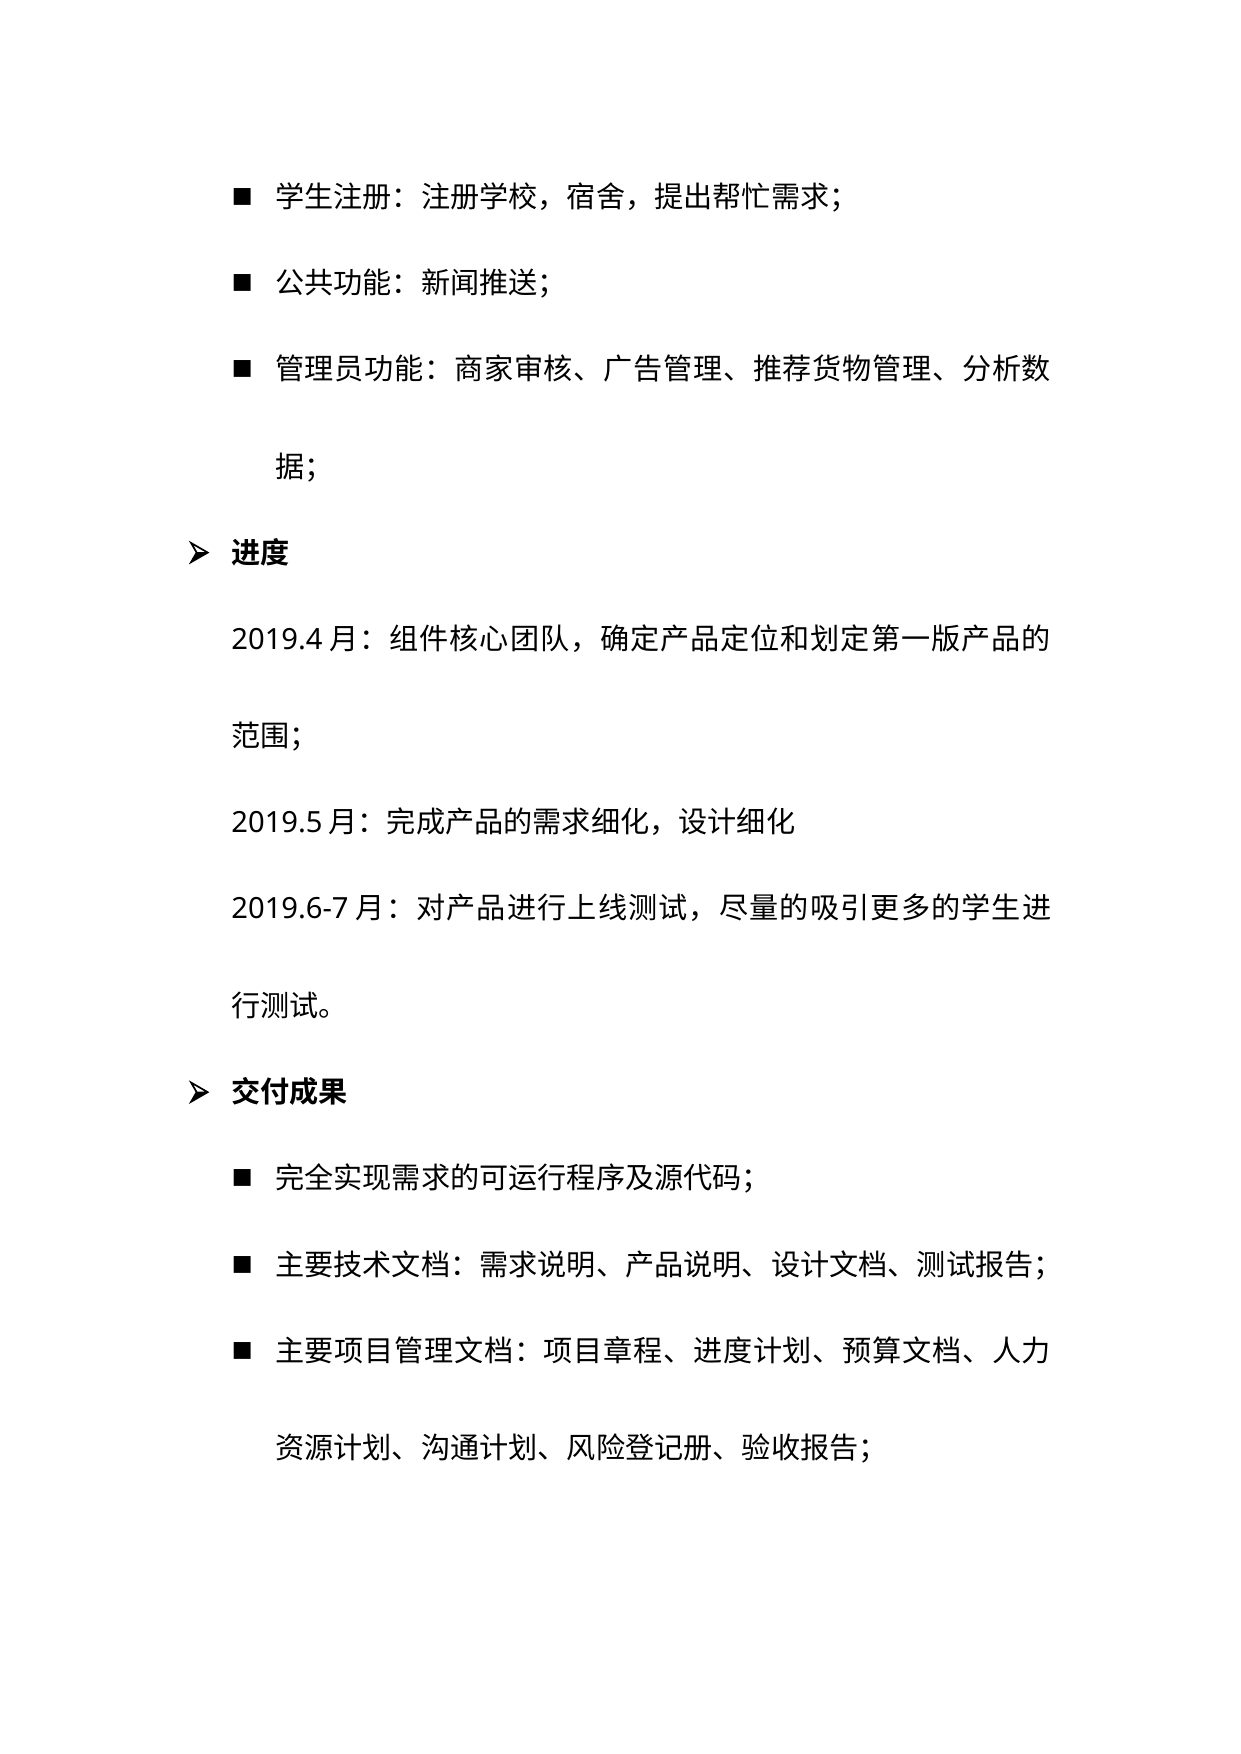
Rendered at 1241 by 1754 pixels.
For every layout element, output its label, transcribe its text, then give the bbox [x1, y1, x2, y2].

list 管理员功能：商家审核、广告管理、推荐货物管理、分析数据； [231, 334, 1053, 497]
list 进度 [187, 518, 1053, 583]
list 2019.4月：组件核心团队，确定产品定位和划定第一版产品的范围； [231, 604, 1053, 767]
list 2019.5月：完成产品的需求细化，设计细化 [231, 788, 1053, 853]
list 主要项目管理文档：项目章程、进度计划、预算文档、人力资源计划、沟通计划、风险登记册、验收报告； [231, 1316, 1053, 1478]
list 2019.6-7月：对产品进行上线测试，尽量的吸引更多的学生进行测试。 [231, 874, 1053, 1036]
list 主要技术文档：需求说明、产品说明、设计文档、测试报告； [231, 1230, 1053, 1295]
list 交付成果 [187, 1057, 1053, 1122]
list 完全实现需求的可运行程序及源代码； [231, 1144, 1053, 1209]
list 学生注册：注册学校，宿舍，提出帮忙需求； [231, 162, 1053, 227]
list 公共功能：新闻推送； [231, 248, 1053, 313]
